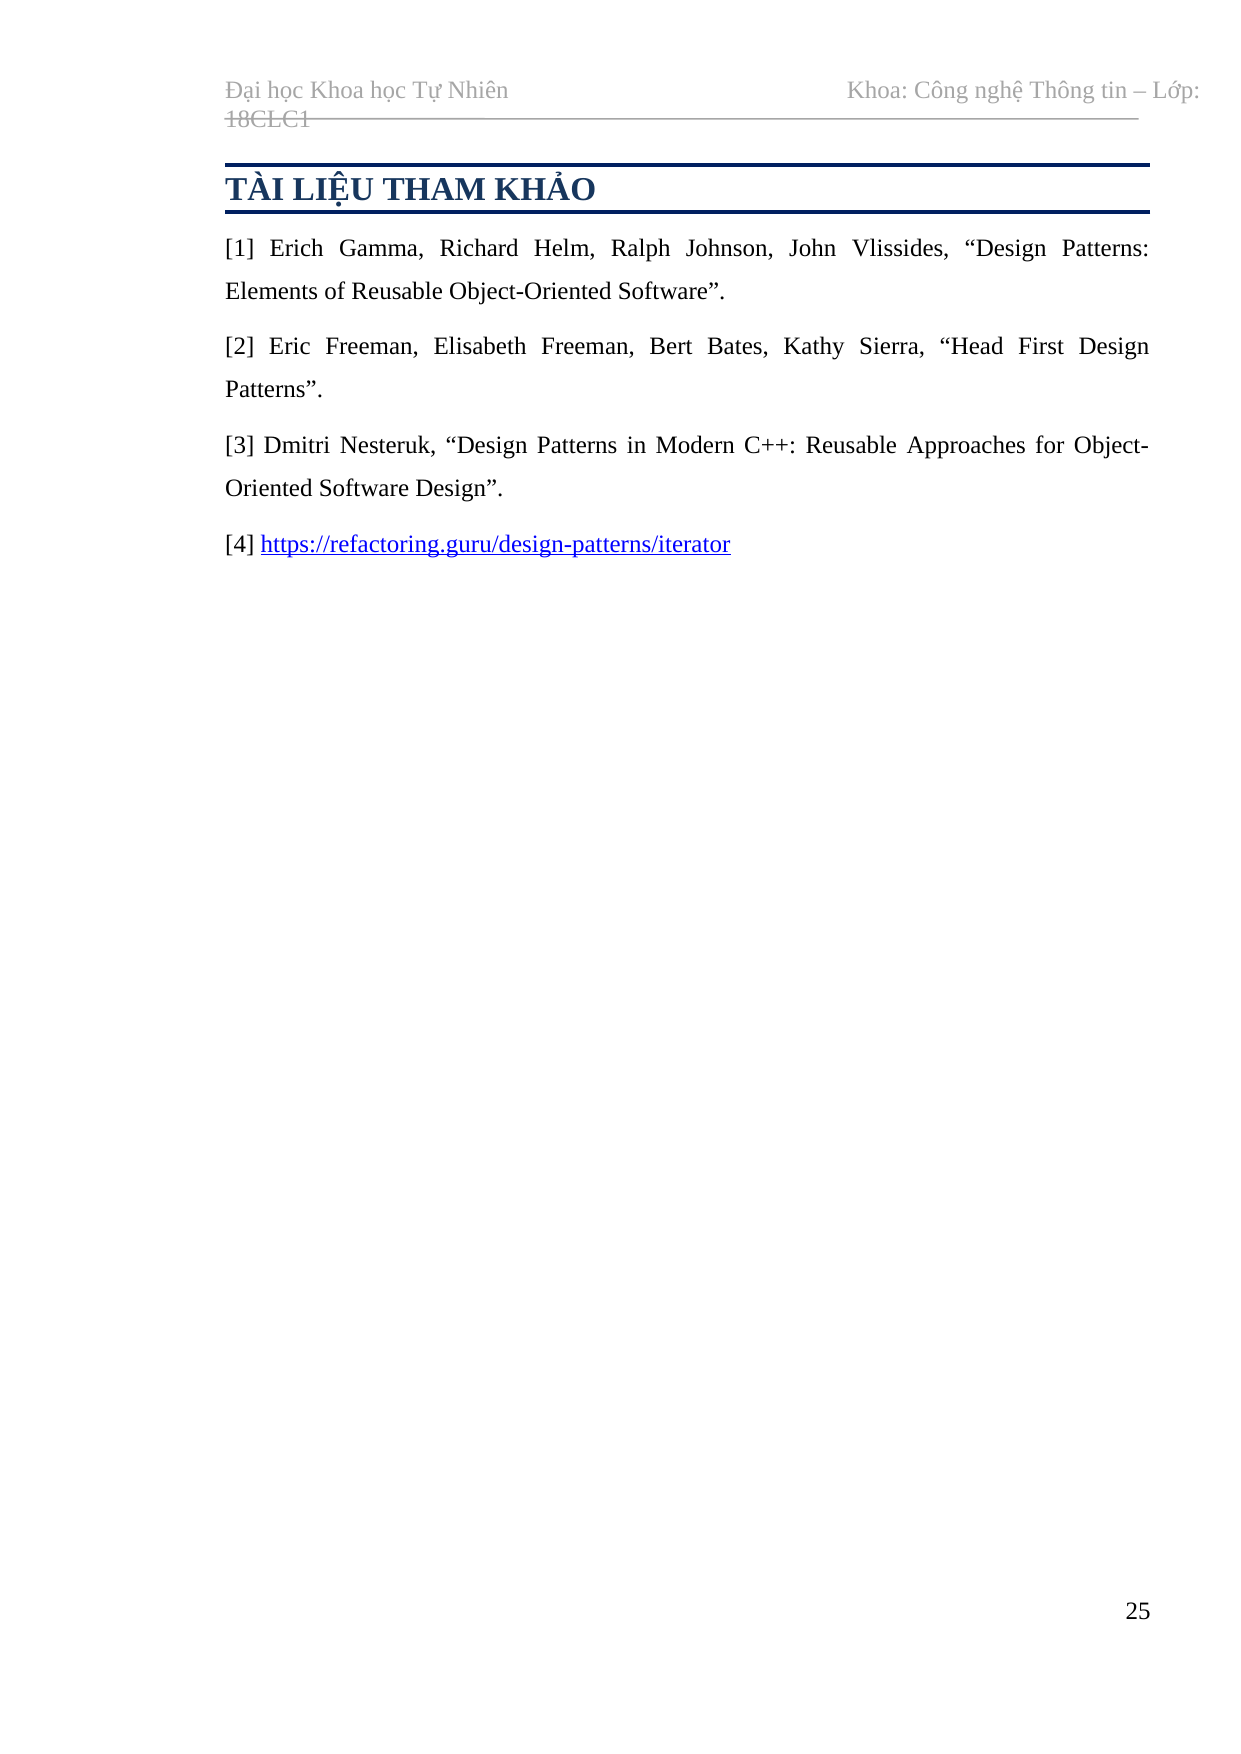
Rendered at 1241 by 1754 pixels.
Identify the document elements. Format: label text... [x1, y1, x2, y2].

text [2] Eric Freeman, Elisabeth Freeman, Bert Bates, Kathy Sierra, “Head First Design Patterns”. [225, 331, 1150, 403]
text [1] Erich Gamma, Richard Helm, Ralph Johnson, John Vlissides, “Design Patterns: Elements of Reusable Object-Oriented Software”. [225, 233, 1150, 304]
text TÀI LIỆU THAM KHẢO [225, 167, 1150, 210]
text [4] https://refactoring.guru/design-patterns/iterator [225, 529, 1150, 558]
text [3] Dmitri Nesteruk, “Design Patterns in Modern C++: Reusable Approaches for Object-Oriented Software Design”. [225, 430, 1150, 502]
